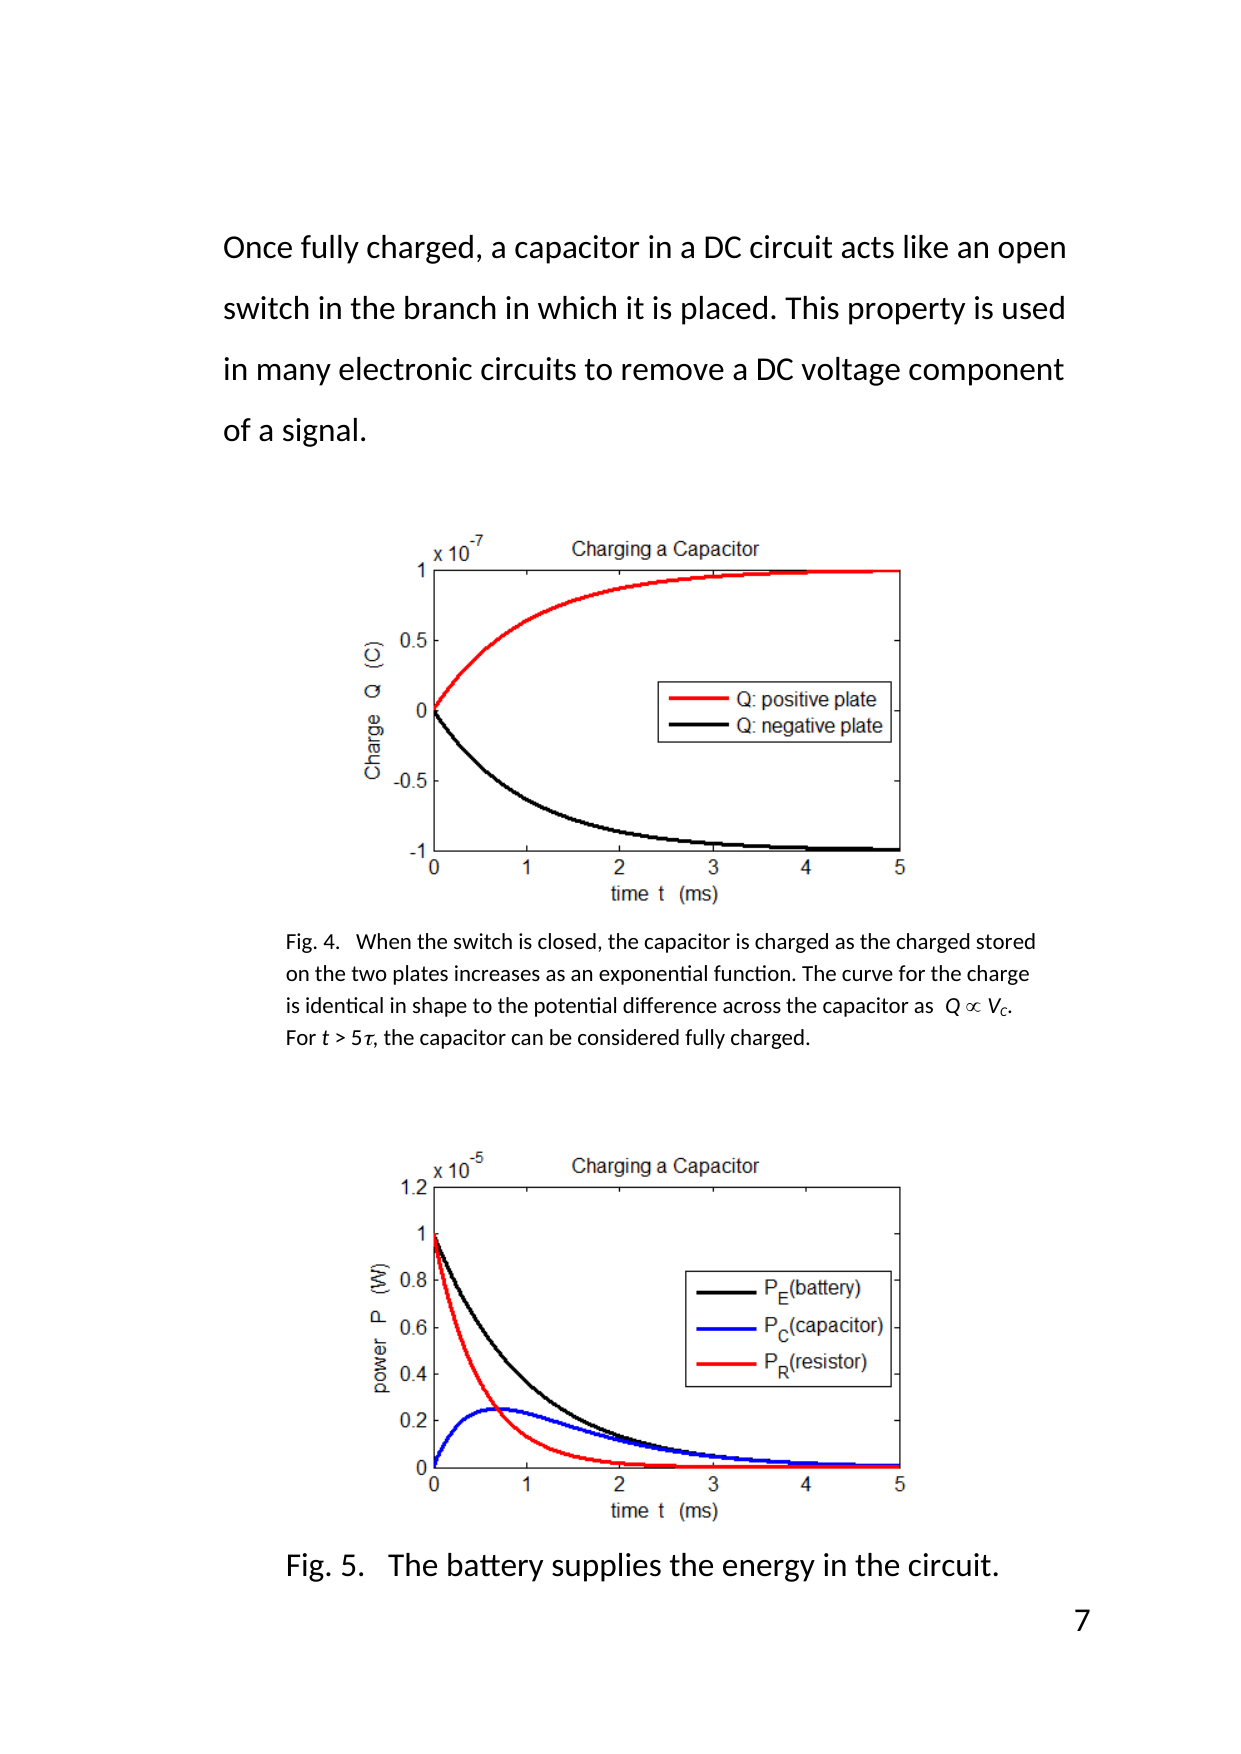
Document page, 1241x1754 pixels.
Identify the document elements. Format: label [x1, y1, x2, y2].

picture [356, 531, 957, 907]
table_header [212, 150, 1101, 1585]
picture [356, 1149, 957, 1524]
